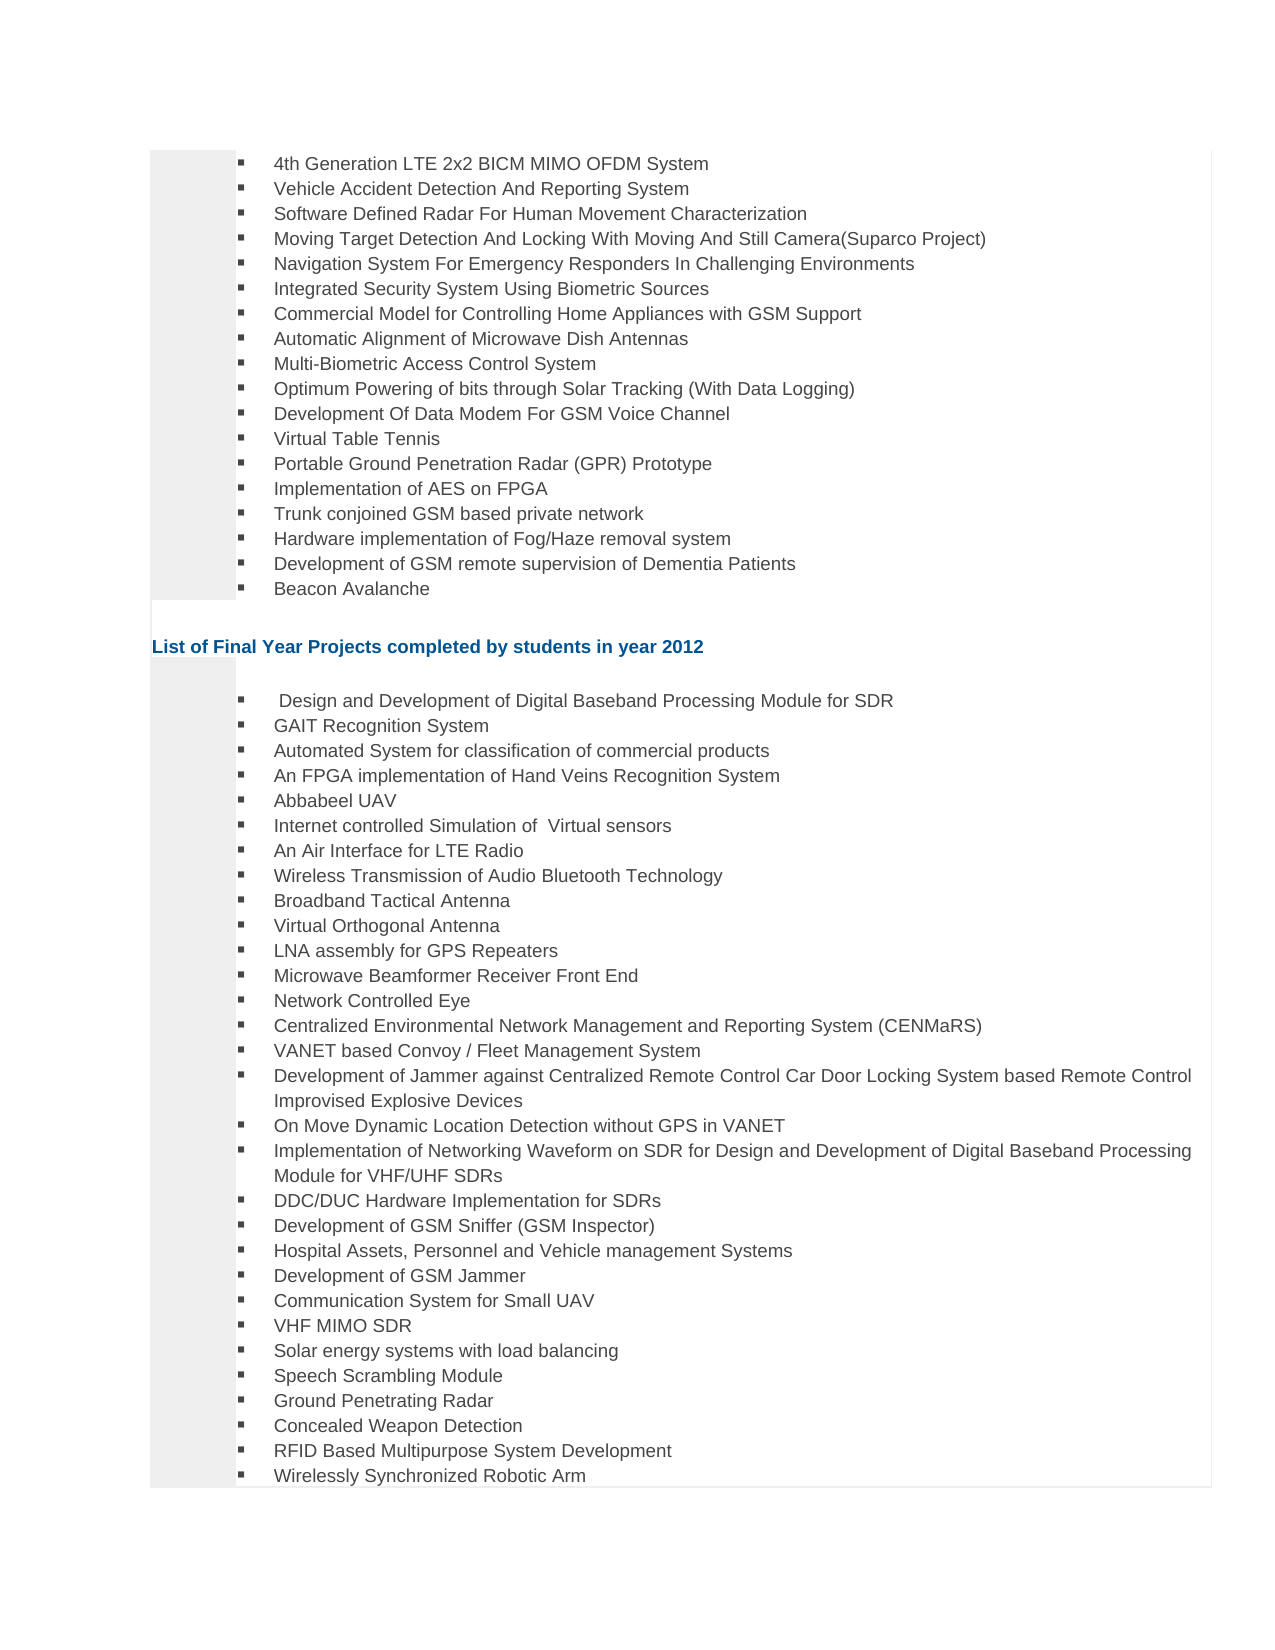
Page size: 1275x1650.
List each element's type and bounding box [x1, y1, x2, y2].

table_cell [150, 150, 1212, 1488]
